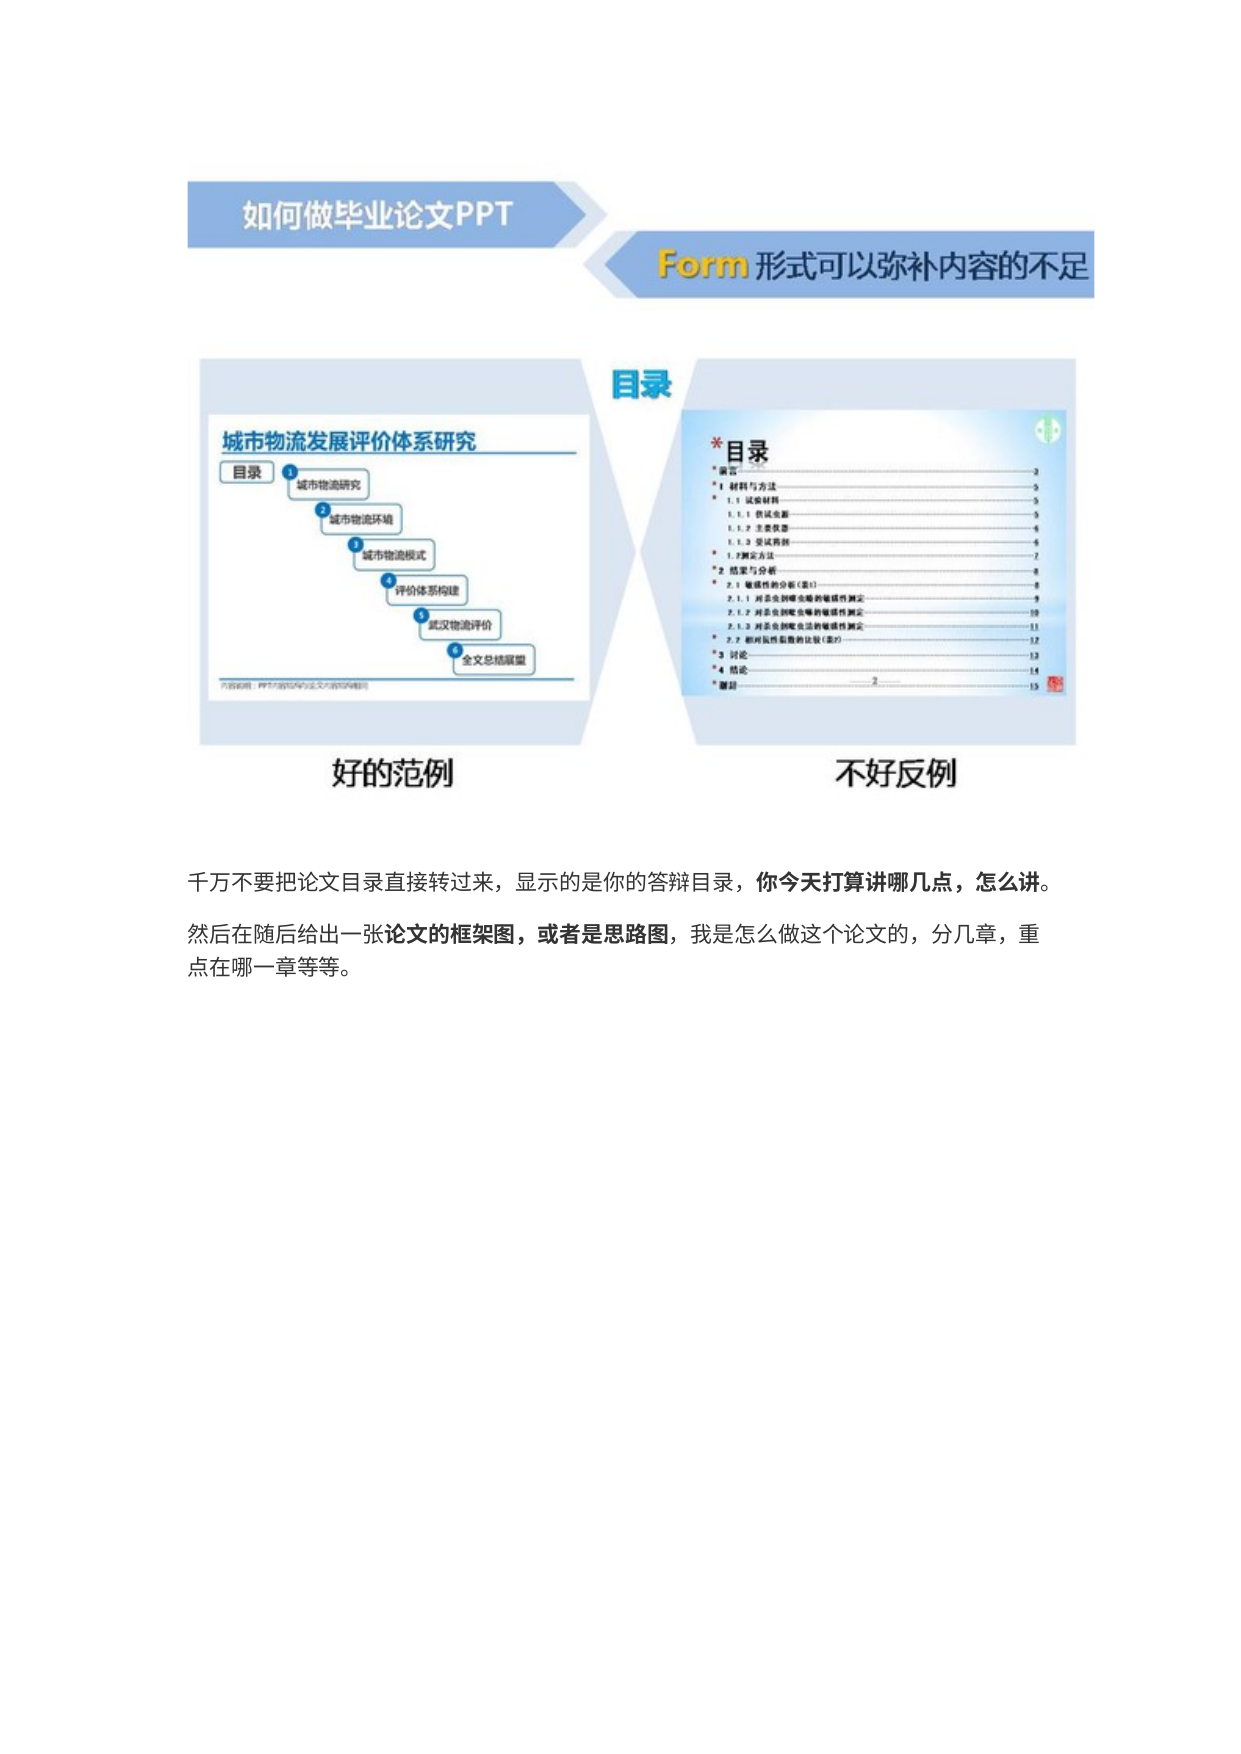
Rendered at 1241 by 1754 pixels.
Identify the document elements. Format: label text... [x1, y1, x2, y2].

text 千万不要把论文目录直接转过来，显示的是你的答辩目录，你今天打算讲哪几点，怎么讲。 [187, 864, 1053, 897]
text 然后在随后给出一张论文的框架图，或者是思路图，我是怎么做这个论文的，分几章，重点在哪一章等等。 [187, 917, 1053, 982]
picture [187, 162, 1095, 843]
